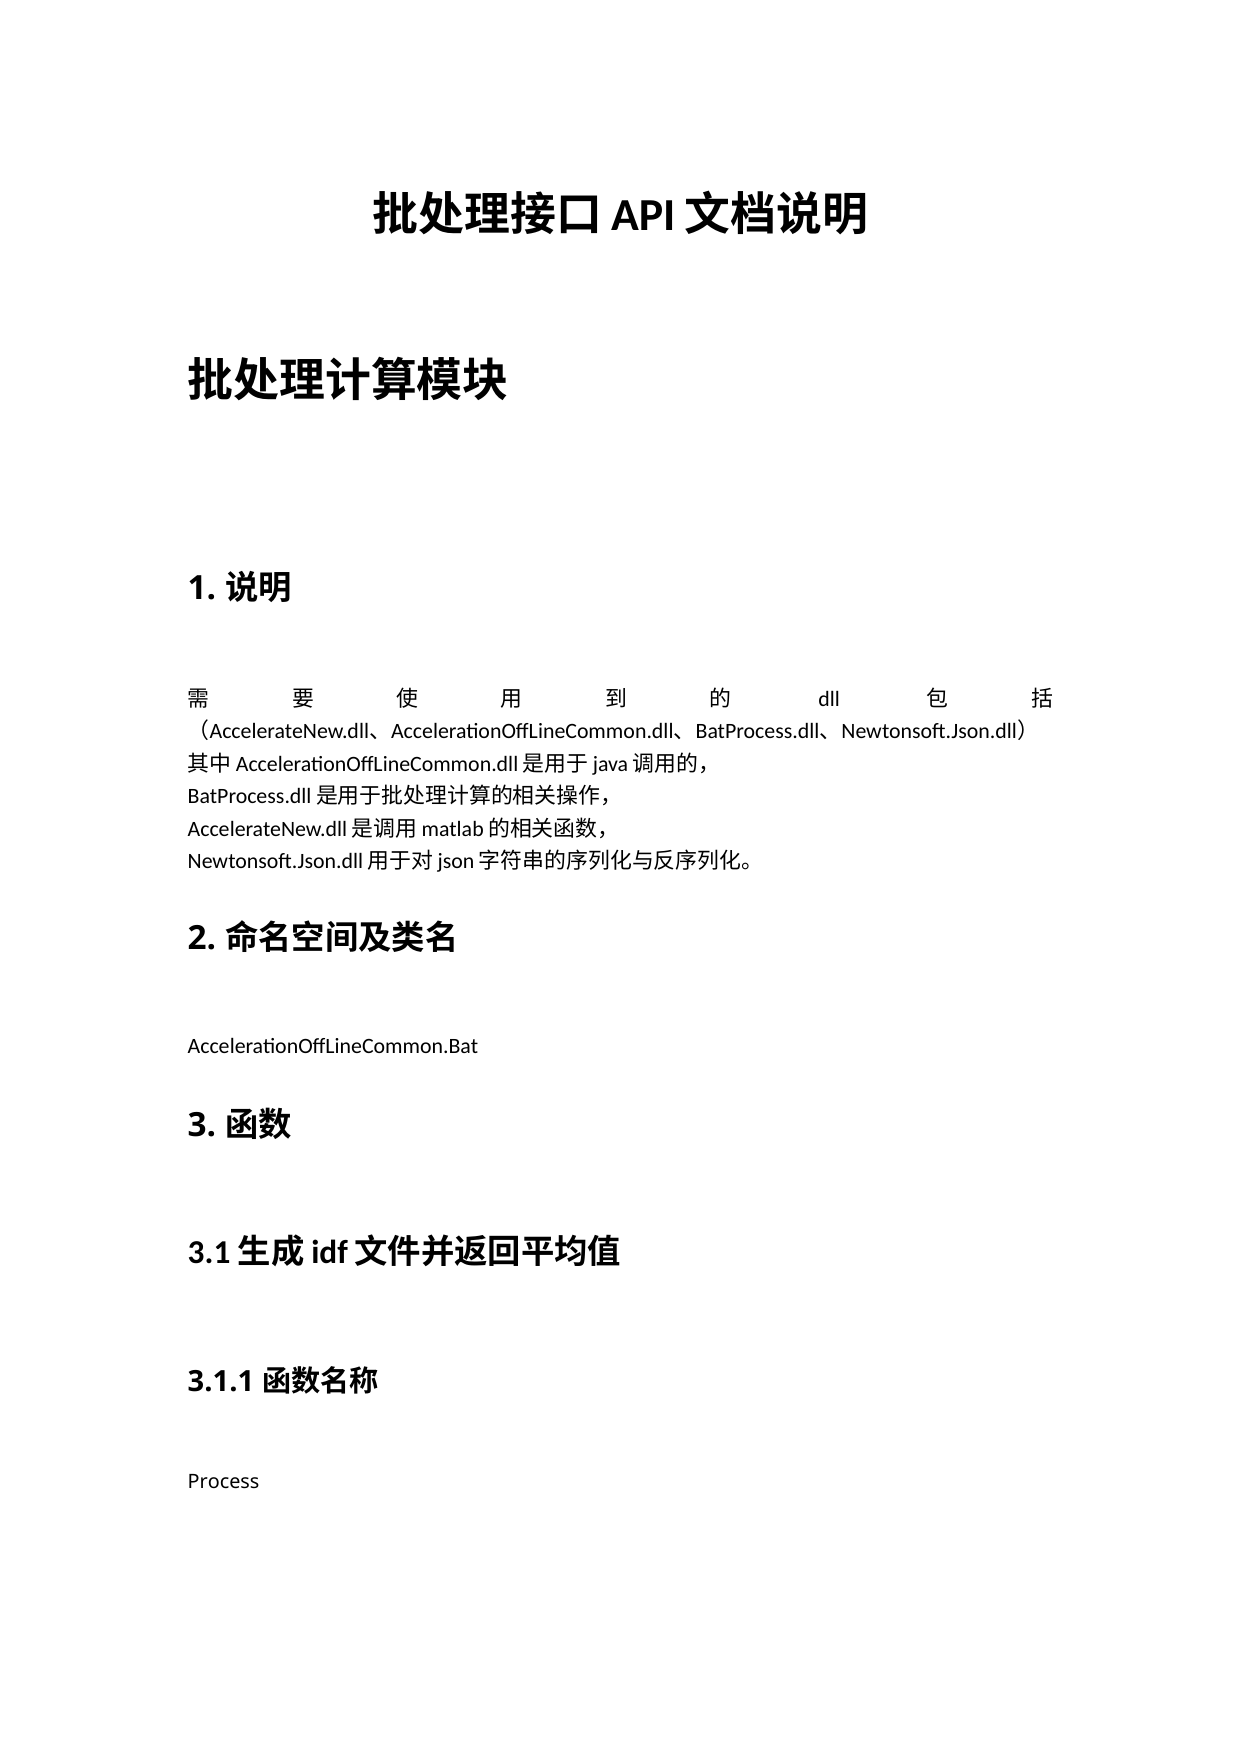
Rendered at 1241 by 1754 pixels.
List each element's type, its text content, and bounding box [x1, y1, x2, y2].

subtitle 3.1.1 函数名称 [187, 1346, 1053, 1411]
text 其中AccelerationOffLineCommon.dll是用于java调用的， [187, 745, 1053, 778]
subtitle 批处理计算模块 [187, 327, 1053, 425]
subtitle 3.1 生成idf文件并返回平均值 [187, 1217, 1053, 1282]
text Newtonsoft.Json.dll用于对json字符串的序列化与反序列化。 [187, 843, 1053, 875]
text 需要使用到的dll包括（AccelerateNew.dll、AccelerationOffLineCommon.dll、BatProcess.dll、Newtonsoft.Json.dll） [187, 680, 1053, 745]
text BatProcess.dll是用于批处理计算的相关操作， [187, 778, 1053, 810]
text AccelerationOffLineCommon.Bat [187, 1030, 1053, 1062]
text AccelerateNew.dll是调用matlab的相关函数， [187, 810, 1053, 843]
subtitle 2. 命名空间及类名 [187, 902, 1053, 967]
subtitle 3. 函数 [187, 1089, 1053, 1154]
text Process [187, 1465, 1053, 1497]
subtitle 1. 说明 [187, 553, 1053, 618]
text 批处理接口API文档说明 [187, 162, 1053, 259]
